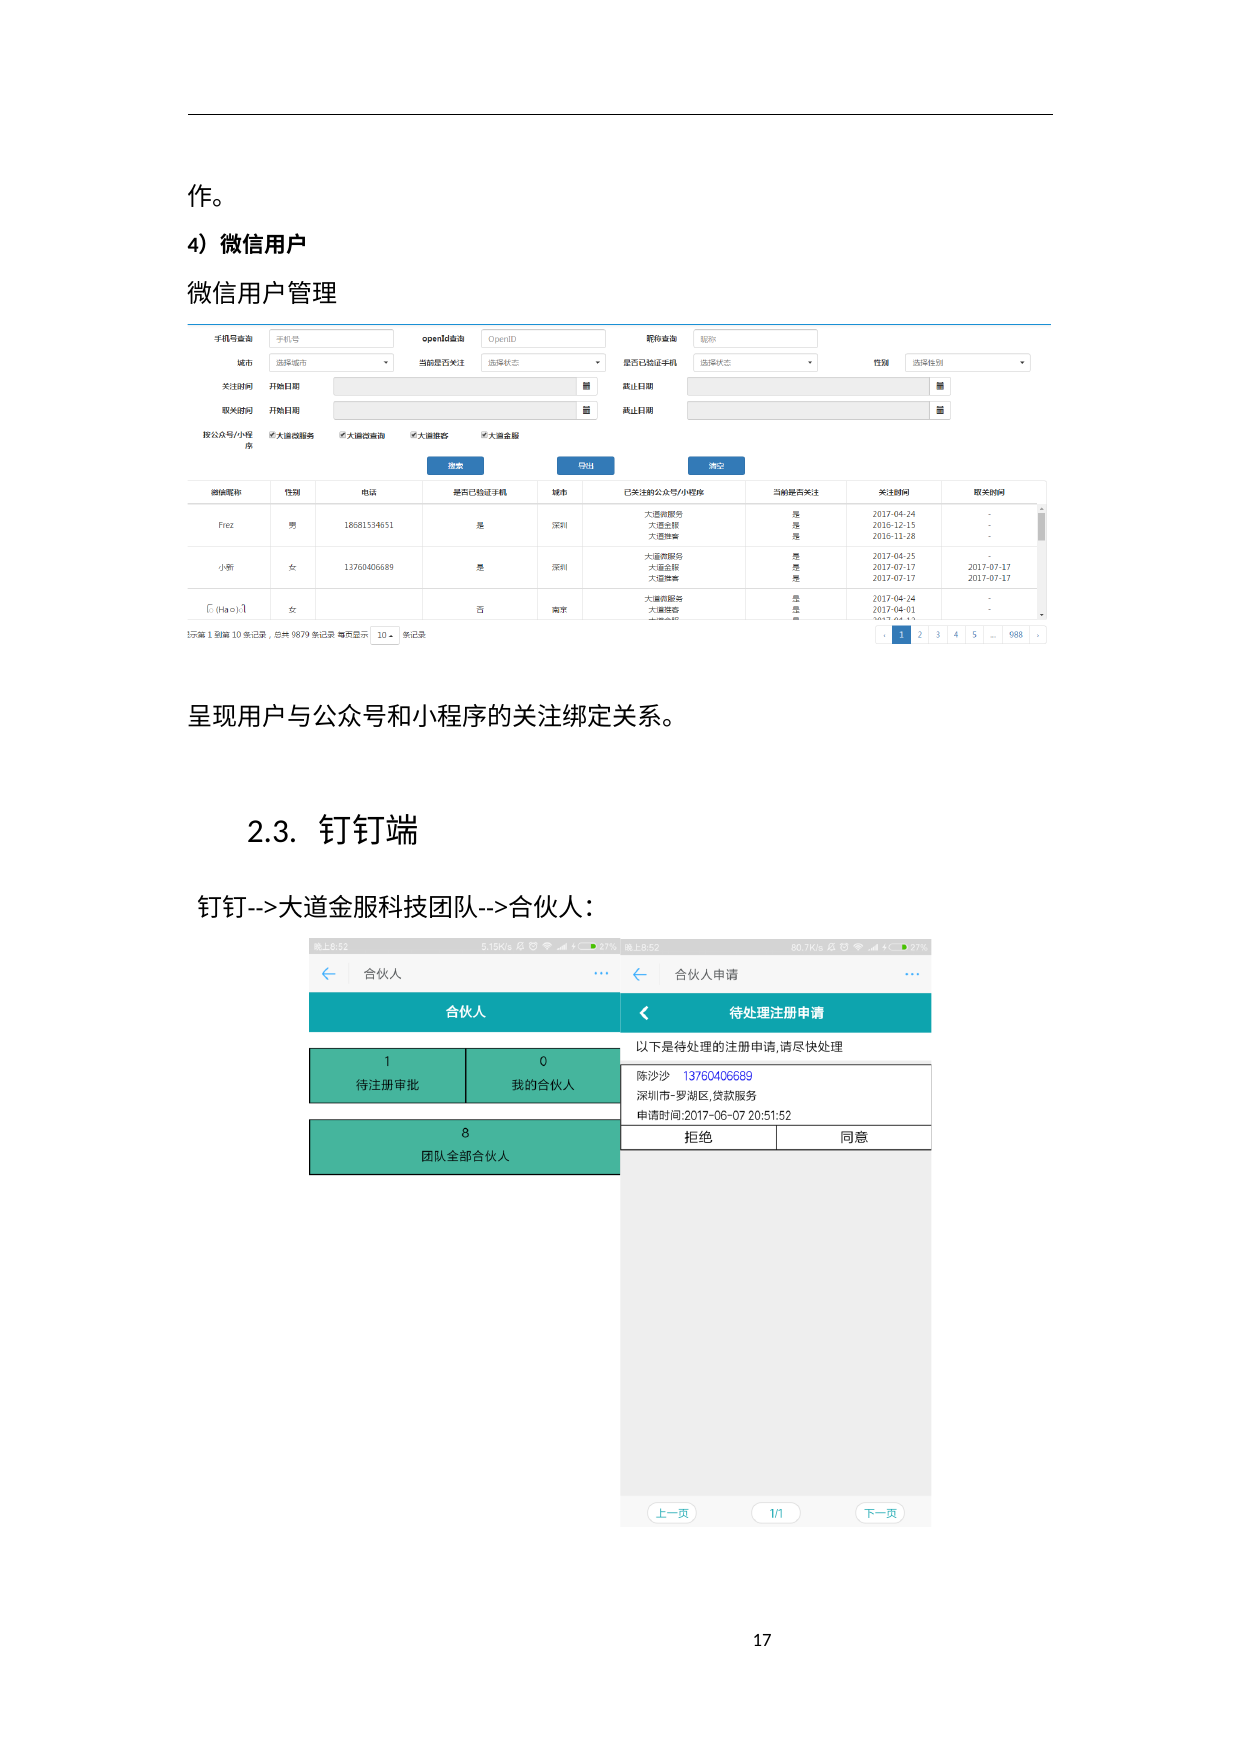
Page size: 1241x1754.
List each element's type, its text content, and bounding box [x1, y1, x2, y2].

subtitle 钉钉端 [247, 796, 1053, 861]
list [187, 162, 1053, 227]
list 微信用户管理 [187, 259, 1053, 324]
picture [187, 324, 1051, 667]
list 微信用户 [187, 227, 1053, 259]
picture [309, 938, 932, 1527]
list 呈现用户与公众号和小程序的关注绑定关系。 [187, 682, 1053, 747]
list 钉钉-->大道金服科技团队-->合伙人： [187, 873, 1053, 938]
